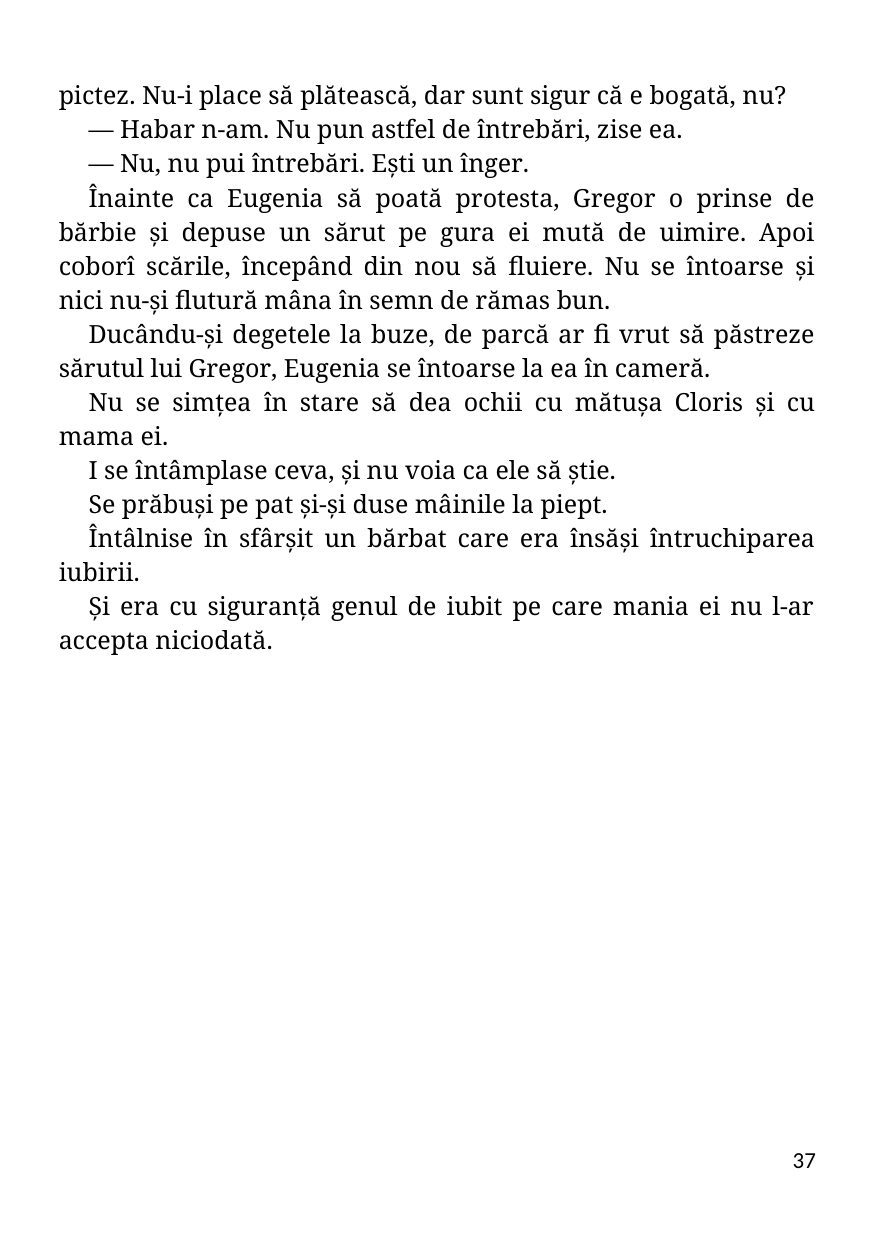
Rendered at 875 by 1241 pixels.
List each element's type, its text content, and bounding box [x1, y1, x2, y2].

text Întâlnise în sfârșit un bărbat care era însăși întruchiparea iubirii. [58, 521, 816, 589]
text Înainte ca Eugenia să poată protesta, Gregor o prinse de bărbie și depuse un sărut pe gura ei mută de uimire. Apoi coborî scările, începând din nou să fluiere. Nu se întoarse și nici nu-și flutură mâna în semn de rămas bun. [58, 180, 816, 316]
text Și era cu siguranță genul de iubit pe care mania ei nu l-ar accepta niciodată. [58, 589, 816, 657]
text Ducându-și degetele la buze, de parcă ar fi vrut să păstreze sărutul lui Gregor, Eugenia se întoarse la ea în cameră. [58, 316, 816, 384]
text — Nu, nu pui întrebări. Ești un înger. [58, 146, 816, 180]
text Se prăbuși pe pat și-și duse mâinile la piept. [58, 487, 816, 521]
text — Habar n-am. Nu pun astfel de întrebări, zise ea. [58, 112, 816, 146]
text Nu se simțea în stare să dea ochii cu mătușa Cloris și cu mama ei. [58, 384, 816, 453]
text I se întâmplase ceva, și nu voia ca ele să știe. [58, 453, 816, 487]
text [58, 78, 816, 112]
